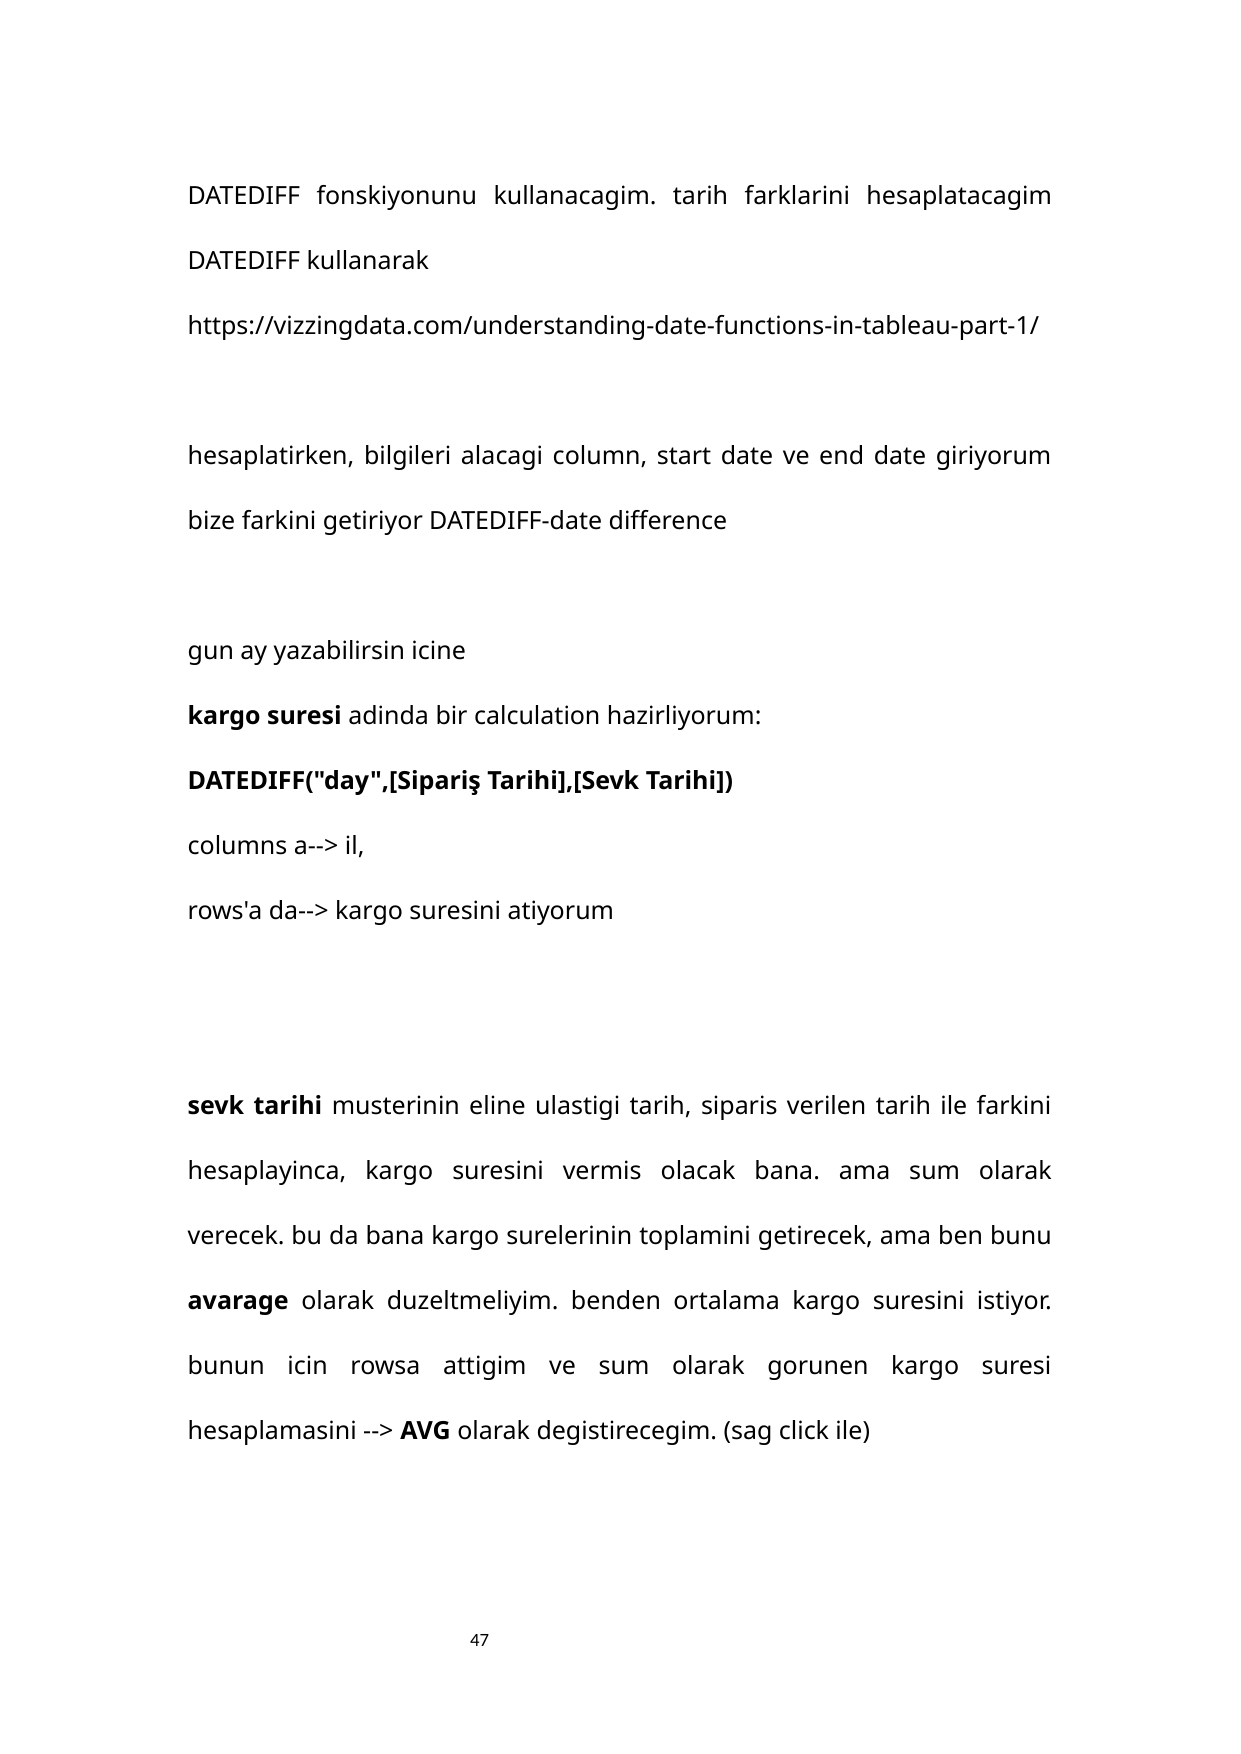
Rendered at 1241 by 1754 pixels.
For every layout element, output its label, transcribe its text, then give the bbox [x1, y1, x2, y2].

text hesaplatirken, bilgileri alacagi column, start date ve end date giriyorum bize farkini getiriyor DATEDIFF-date difference [187, 422, 1053, 552]
text columns a--> il, [187, 812, 1053, 877]
text https://vizzingdata.com/understanding-date-functions-in-tableau-part-1/ [187, 292, 1053, 357]
text kargo suresi adinda bir calculation hazirliyorum: [187, 682, 1053, 747]
text rows'a da--> kargo suresini atiyorum [187, 877, 1053, 942]
text gun ay yazabilirsin icine [187, 617, 1053, 682]
text DATEDIFF fonskiyonunu kullanacagim. tarih farklarini hesaplatacagim DATEDIFF kullanarak [187, 162, 1053, 292]
text DATEDIFF("day",[Sipariş Tarihi],[Sevk Tarihi]) [187, 747, 1053, 812]
text sevk tarihi musterinin eline ulastigi tarih, siparis verilen tarih ile farkini hesaplayinca, kargo suresini vermis olacak bana. ama sum olarak verecek. bu da bana kargo surelerinin toplamini getirecek, ama ben bunu avarage olarak duzeltmeliyim. benden ortalama kargo suresini istiyor. bunun icin rowsa attigim ve sum olarak gorunen kargo suresi hesaplamasini --> AVG olarak degistirecegim. (sag click ile) [187, 1072, 1053, 1462]
